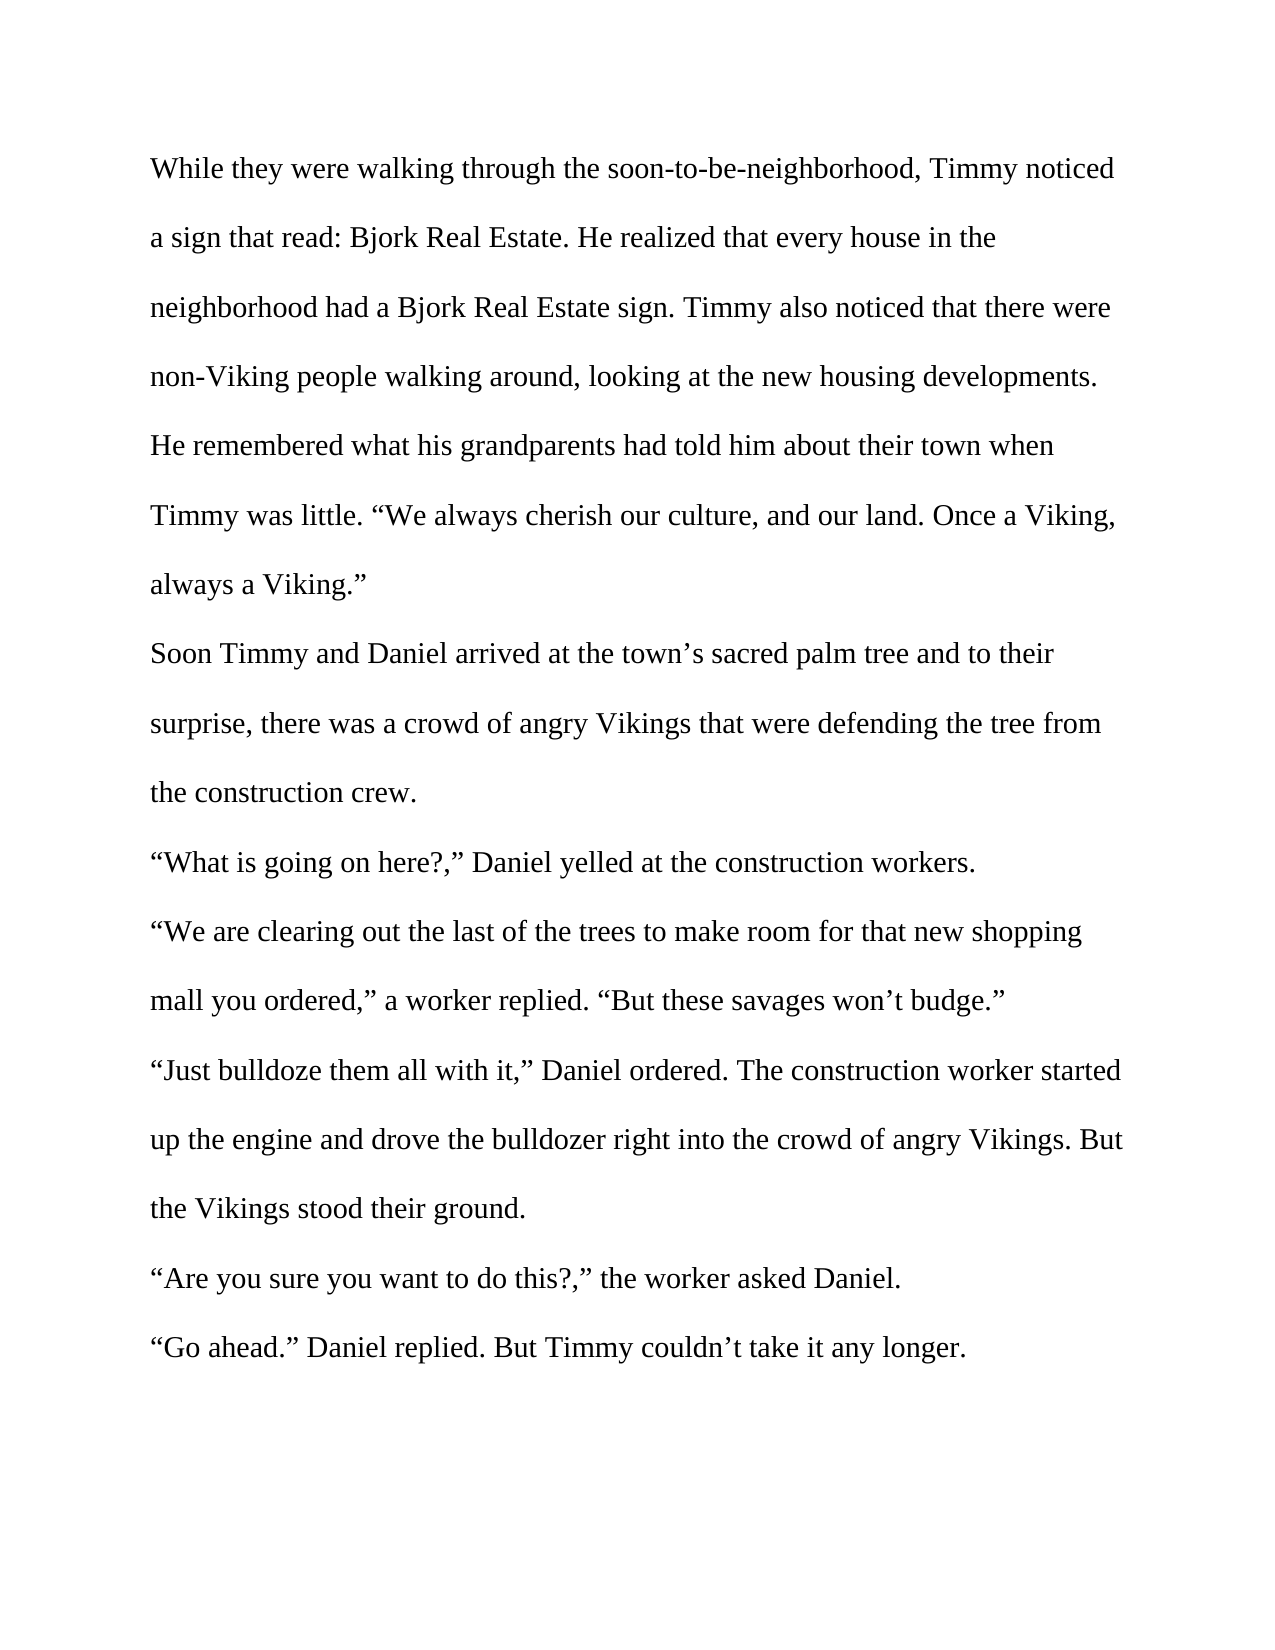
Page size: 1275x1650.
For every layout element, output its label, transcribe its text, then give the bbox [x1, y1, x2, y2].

text “Just bulldoze them all with it,” Daniel ordered. The construction worker started up the engine and drove the bulldozer right into the crowd of angry Vikings. But the Vikings stood their ground. [150, 1052, 1125, 1225]
text “Go ahead.” Daniel replied. But Timmy couldn’t take it any longer. [150, 1329, 1125, 1364]
text Soon Timmy and Daniel arrived at the town’s sacred palm tree and to their surprise, there was a crowd of angry Vikings that were defending the tree from the construction crew. [150, 636, 1125, 809]
text “What is going on here?,” Daniel yelled at the construction workers. [150, 844, 1125, 878]
text “Are you sure you want to do this?,” the worker asked Daniel. [150, 1260, 1125, 1295]
text While they were walking through the soon-to-be-neighborhood, Timmy noticed a sign that read: Bjork Real Estate. He realized that every house in the neighborhood had a Bjork Real Estate sign. Timmy also noticed that there were non-Viking people walking around, looking at the new housing developments. He remembered what his grandparents had told him about their town when Timmy was little. “We always cherish our culture, and our land. Once a Viking, always a Viking.” [150, 150, 1125, 601]
text “We are clearing out the last of the trees to make room for that new shopping mall you ordered,” a worker replied. “But these savages won’t budge.” [150, 913, 1125, 1017]
